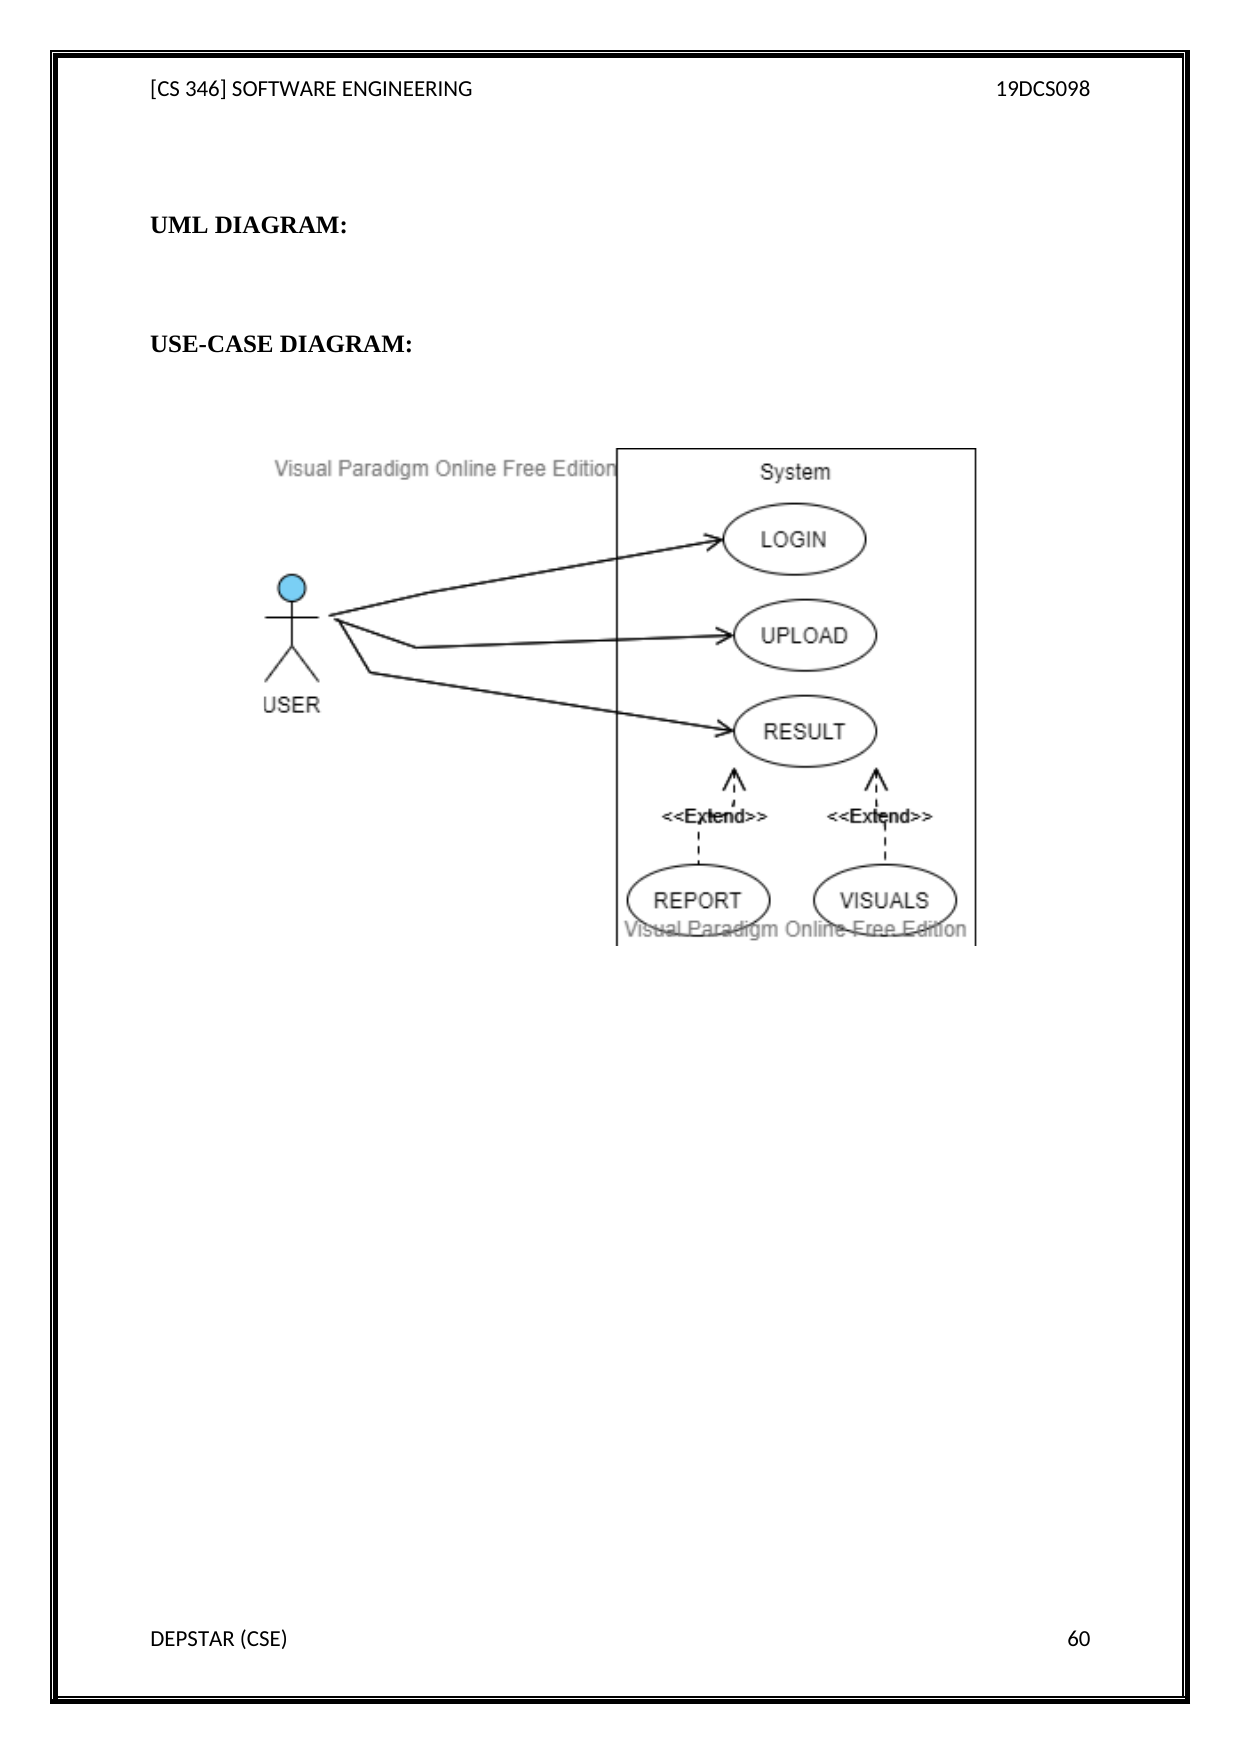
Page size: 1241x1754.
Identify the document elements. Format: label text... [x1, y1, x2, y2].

picture [263, 448, 977, 946]
text USE-CASE DIAGRAM: [150, 329, 1090, 358]
text UML DIAGRAM: [150, 210, 1090, 238]
